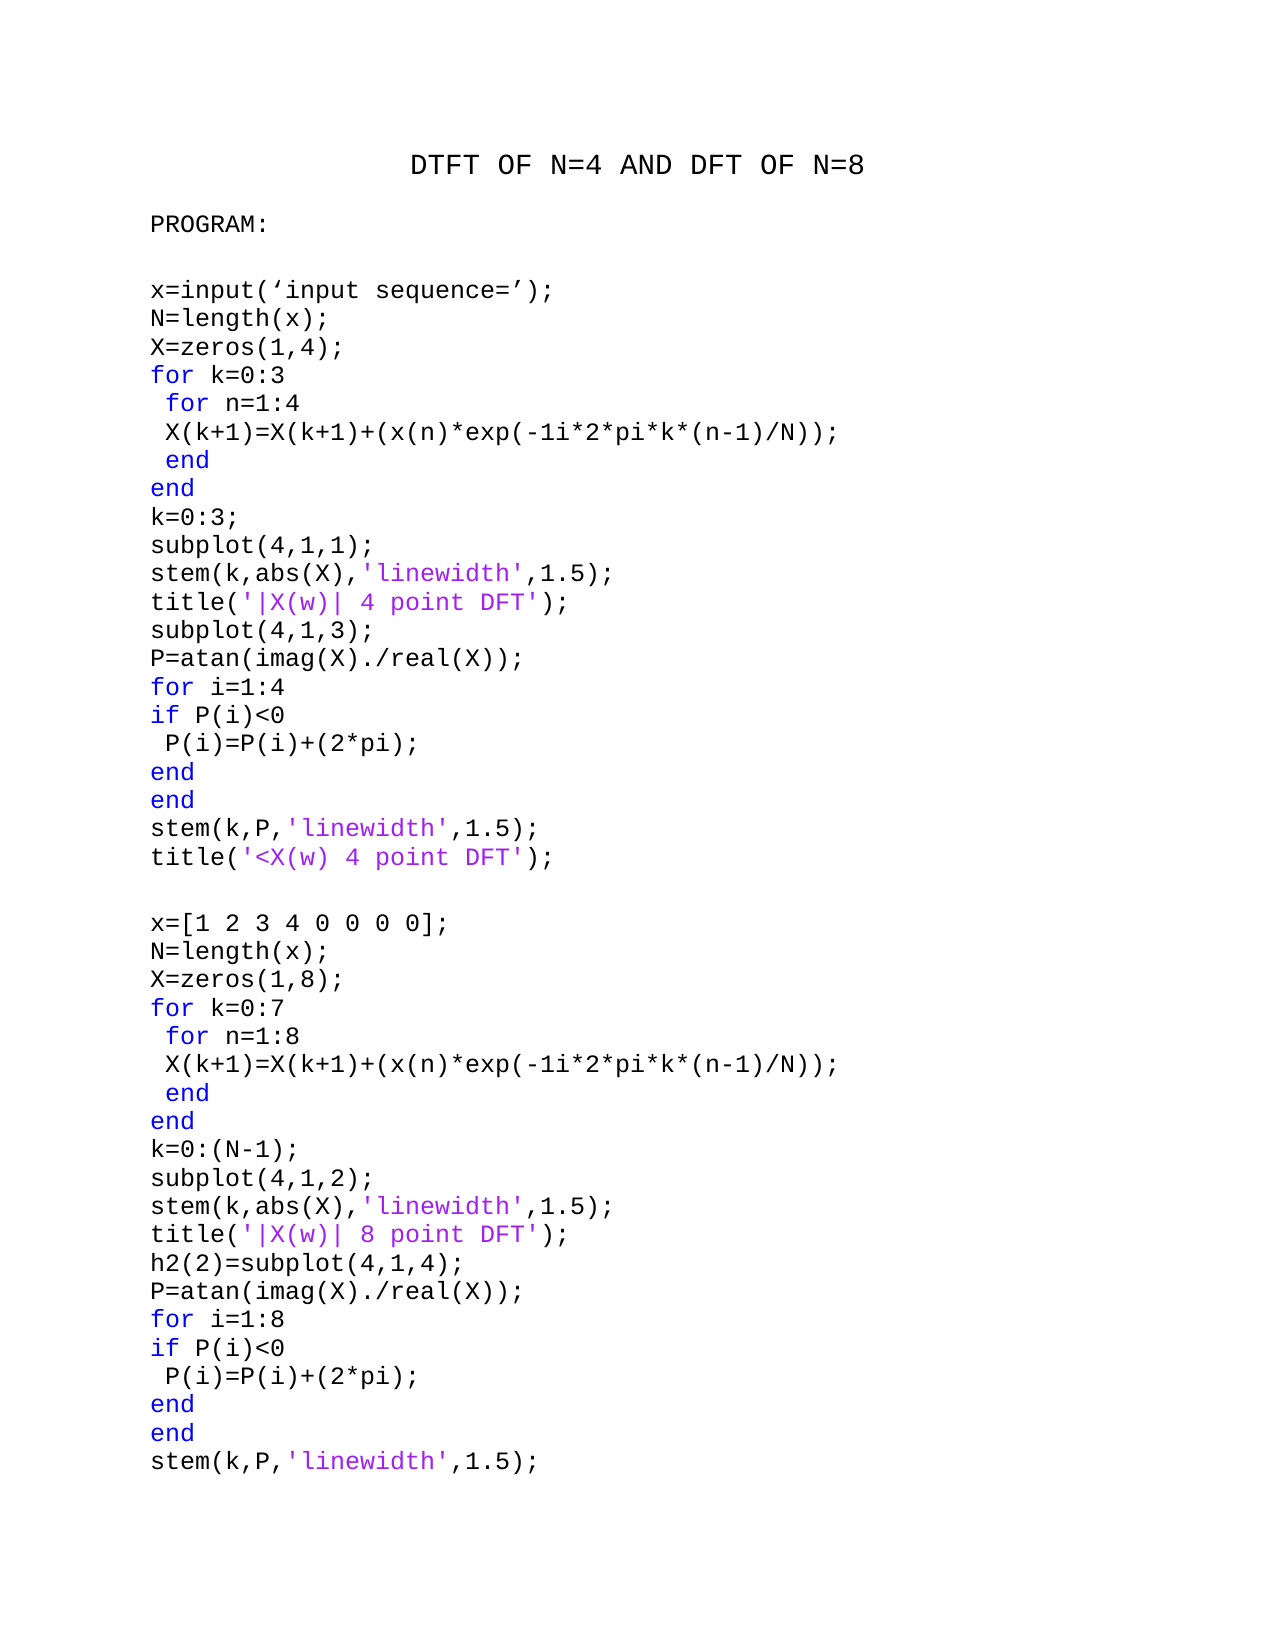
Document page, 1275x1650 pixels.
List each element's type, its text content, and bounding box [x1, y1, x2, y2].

text x=input(‘input sequence=’); [150, 277, 1125, 306]
text for k=0:3 [150, 362, 1125, 391]
text P=atan(imag(X)./real(X)); [150, 646, 1125, 674]
text k=0:(N-1); [150, 1137, 1125, 1165]
text for i=1:4 [150, 674, 1125, 702]
text subplot(4,1,3); [150, 617, 1125, 646]
text N=length(x); [150, 939, 1125, 967]
text stem(k,P,'linewidth',1.5); [150, 816, 1125, 844]
text end [150, 447, 1125, 476]
text end [150, 1392, 1125, 1420]
text X(k+1)=X(k+1)+(x(n)*exp(-1i*2*pi*k*(n-1)/N)); [150, 419, 1125, 447]
text k=0:3; [150, 504, 1125, 532]
text subplot(4,1,1); [150, 532, 1125, 561]
text title('|X(w)| 4 point DFT'); [150, 589, 1125, 617]
text stem(k,abs(X),'linewidth',1.5); [150, 561, 1125, 589]
text end [150, 787, 1125, 816]
text X=zeros(1,8); [150, 967, 1125, 995]
text title('<X(w) 4 point DFT'); [150, 844, 1125, 872]
text PROGRAM: [150, 211, 1125, 240]
text for i=1:8 [150, 1307, 1125, 1335]
text stem(k,abs(X),'linewidth',1.5); [150, 1194, 1125, 1222]
text N=length(x); [150, 306, 1125, 334]
text subplot(4,1,2); [150, 1165, 1125, 1194]
text for n=1:4 [150, 391, 1125, 419]
text h2(2)=subplot(4,1,4); [150, 1250, 1125, 1279]
text title('|X(w)| 8 point DFT'); [150, 1222, 1125, 1250]
text DTFT OF N=4 AND DFT OF N=8 [150, 150, 1125, 183]
text X(k+1)=X(k+1)+(x(n)*exp(-1i*2*pi*k*(n-1)/N)); [150, 1052, 1125, 1080]
text end [150, 1109, 1125, 1137]
text end [150, 1080, 1125, 1109]
text if P(i)<0 [150, 702, 1125, 731]
text for n=1:8 [150, 1024, 1125, 1052]
text P(i)=P(i)+(2*pi); [150, 1364, 1125, 1392]
text end [150, 476, 1125, 504]
text stem(k,P,'linewidth',1.5); [150, 1449, 1125, 1477]
text P(i)=P(i)+(2*pi); [150, 731, 1125, 759]
text end [150, 1420, 1125, 1449]
text X=zeros(1,4); [150, 334, 1125, 362]
text for k=0:7 [150, 995, 1125, 1024]
text if P(i)<0 [150, 1335, 1125, 1364]
text end [150, 759, 1125, 787]
text x=[1 2 3 4 0 0 0 0]; [150, 910, 1125, 939]
text P=atan(imag(X)./real(X)); [150, 1279, 1125, 1307]
